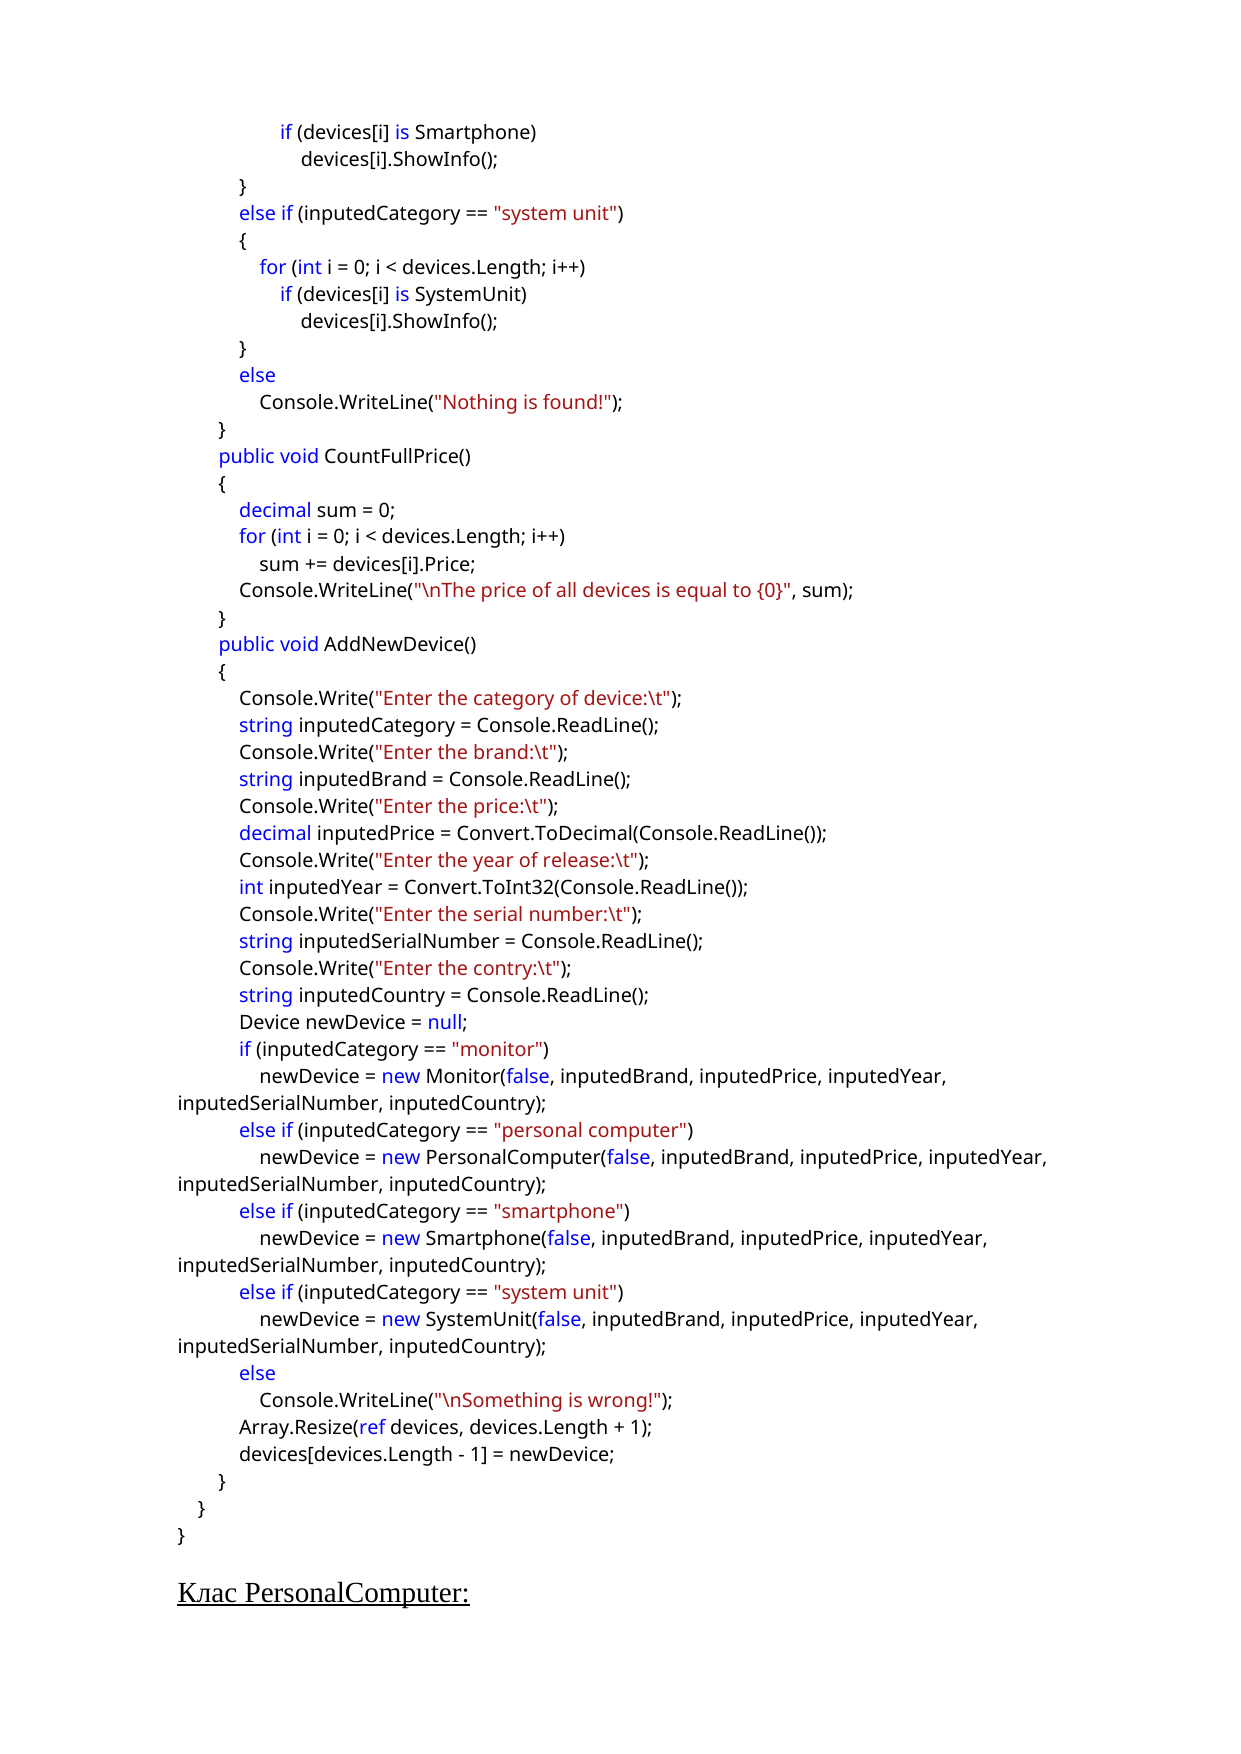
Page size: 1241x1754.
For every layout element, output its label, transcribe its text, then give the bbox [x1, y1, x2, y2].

text } [177, 1467, 1152, 1494]
text else [177, 361, 1152, 388]
text Console.WriteLine("Nothing is found!"); [177, 388, 1152, 415]
text } [177, 1494, 1152, 1521]
text decimal inputedPrice = Convert.ToDecimal(Console.ReadLine()); [177, 819, 1152, 847]
text Console.Write("Enter the contry:\t"); [177, 954, 1152, 981]
text else if (inputedCategory == "smartphone") [177, 1197, 1152, 1224]
text string inputedCategory = Console.ReadLine(); [177, 712, 1152, 739]
text { [177, 469, 1152, 496]
text } [177, 334, 1152, 361]
text Device newDevice = null; [177, 1008, 1152, 1035]
text string inputedSerialNumber = Console.ReadLine(); [177, 927, 1152, 954]
text string inputedBrand = Console.ReadLine(); [177, 766, 1152, 793]
text decimal sum = 0; [177, 496, 1152, 523]
text else [177, 1359, 1152, 1386]
text Console.WriteLine("\nSomething is wrong!"); [177, 1386, 1152, 1413]
text else if (inputedCategory == "system unit") [177, 199, 1152, 226]
text public void AddNewDevice() [177, 631, 1152, 658]
text else if (inputedCategory == "system unit") [177, 1278, 1152, 1305]
text newDevice = new Smartphone(false, inputedBrand, inputedPrice, inputedYear, inputedSerialNumber, inputedCountry); [177, 1224, 1152, 1278]
text else if (inputedCategory == "personal computer") [177, 1116, 1152, 1143]
text } [177, 604, 1152, 631]
text string inputedCountry = Console.ReadLine(); [177, 981, 1152, 1008]
text } [177, 172, 1152, 199]
text newDevice = new Monitor(false, inputedBrand, inputedPrice, inputedYear, inputedSerialNumber, inputedCountry); [177, 1062, 1152, 1116]
text int inputedYear = Convert.ToInt32(Console.ReadLine()); [177, 873, 1152, 901]
text devices[i].ShowInfo(); [177, 307, 1152, 334]
text { [177, 658, 1152, 685]
text devices[i].ShowInfo(); [177, 145, 1152, 172]
text for (int i = 0; i < devices.Length; i++) [177, 523, 1152, 550]
text public void CountFullPrice() [177, 442, 1152, 469]
text Array.Resize(ref devices, devices.Length + 1); [177, 1413, 1152, 1440]
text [177, 253, 1152, 280]
text Console.Write("Enter the brand:\t"); [177, 739, 1152, 766]
text } [177, 1521, 1152, 1548]
text Console.Write("Enter the year of release:\t"); [177, 847, 1152, 873]
text newDevice = new SystemUnit(false, inputedBrand, inputedPrice, inputedYear, inputedSerialNumber, inputedCountry); [177, 1305, 1152, 1359]
text Console.Write("Enter the price:\t"); [177, 793, 1152, 819]
text if (devices[i] is Smartphone) [177, 118, 1152, 145]
text if (devices[i] is SystemUnit) [177, 280, 1152, 307]
text Клас PersonalComputer: [177, 1575, 1152, 1608]
text Console.Write("Enter the serial number:\t"); [177, 901, 1152, 927]
text sum += devices[i].Price; [177, 550, 1152, 577]
text { [177, 226, 1152, 253]
text newDevice = new PersonalComputer(false, inputedBrand, inputedPrice, inputedYear, inputedSerialNumber, inputedCountry); [177, 1143, 1152, 1197]
text Console.WriteLine("\nThe price of all devices is equal to {0}", sum); [177, 577, 1152, 604]
text Console.Write("Enter the category of device:\t"); [177, 685, 1152, 712]
text devices[devices.Length - 1] = newDevice; [177, 1440, 1152, 1467]
text if (inputedCategory == "monitor") [177, 1035, 1152, 1062]
text } [177, 415, 1152, 442]
